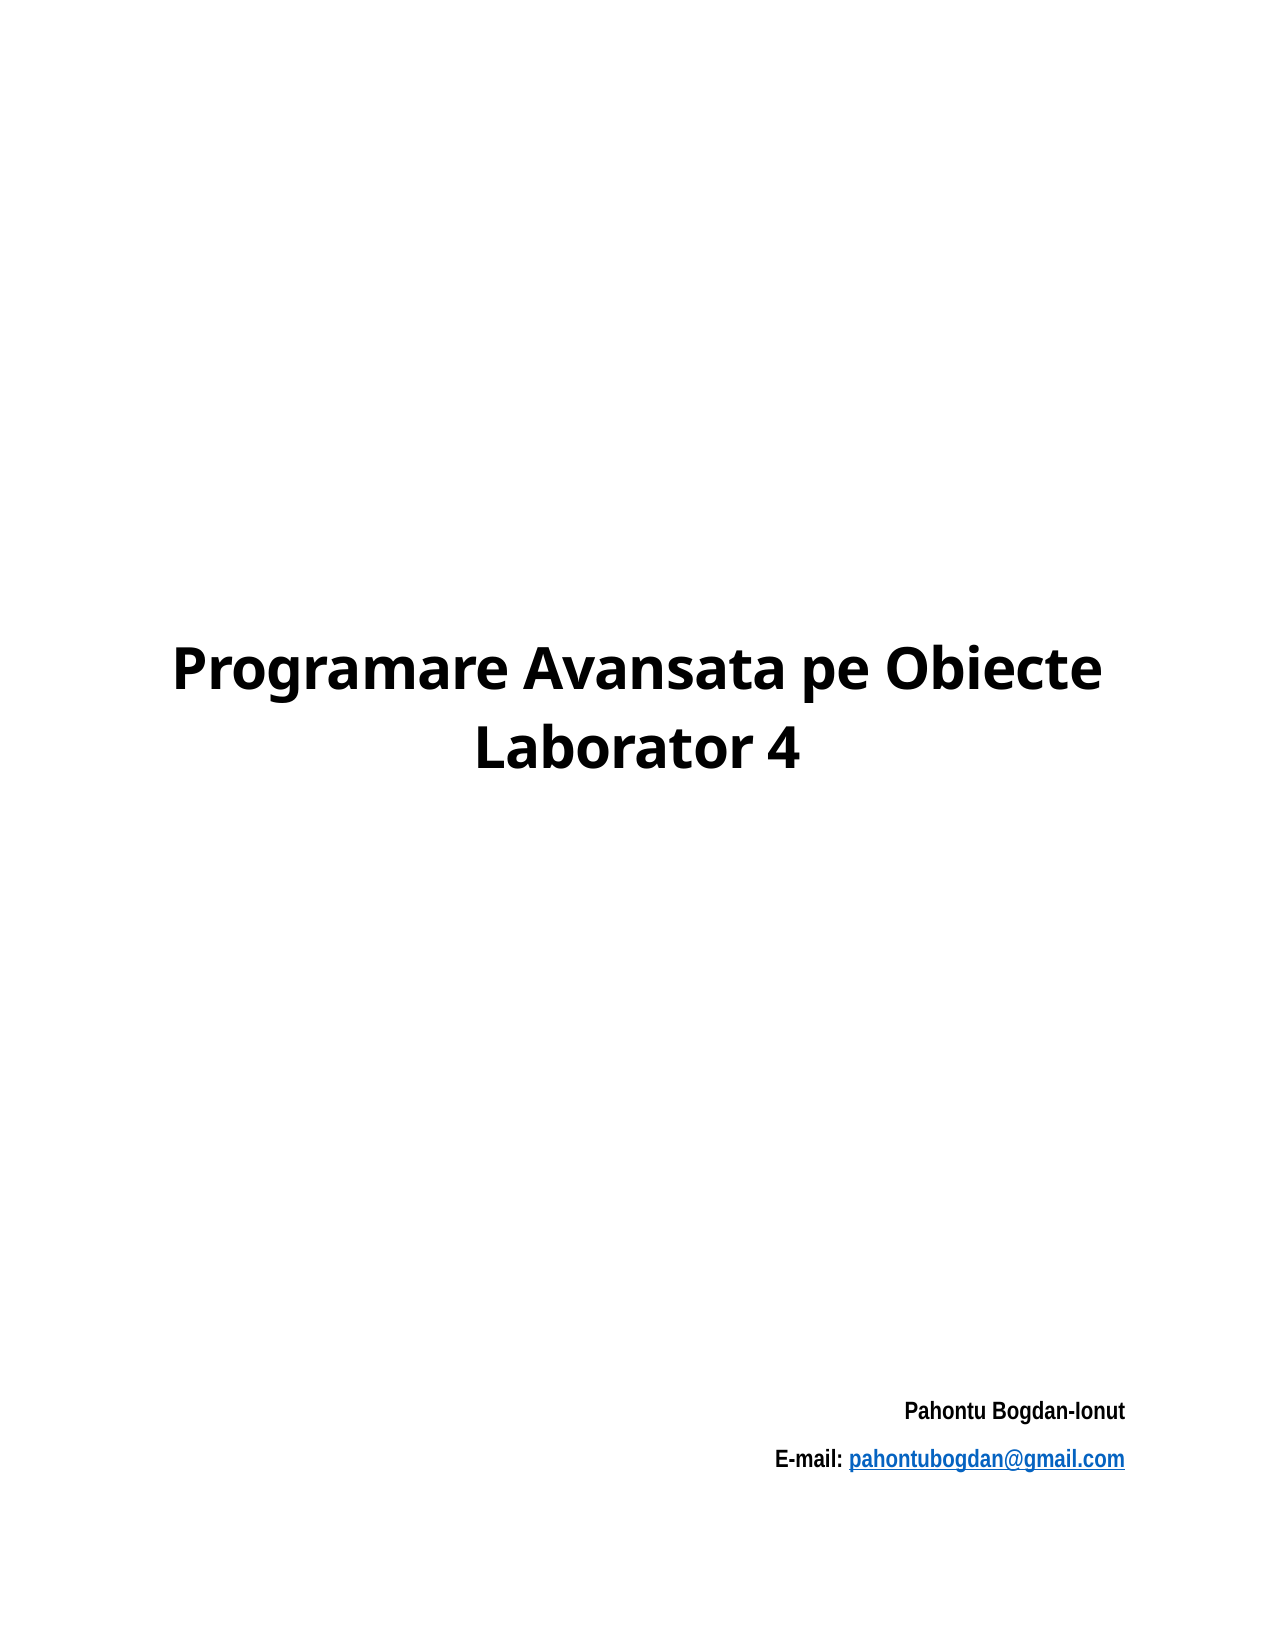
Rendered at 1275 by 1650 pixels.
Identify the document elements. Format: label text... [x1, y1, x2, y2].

title Programare Avansata pe Obiecte Laborator 4 [150, 627, 1125, 786]
text E-mail: pahontubogdan@gmail.com [150, 1443, 1125, 1472]
text Pahontu Bogdan-Ionut [150, 1396, 1125, 1424]
